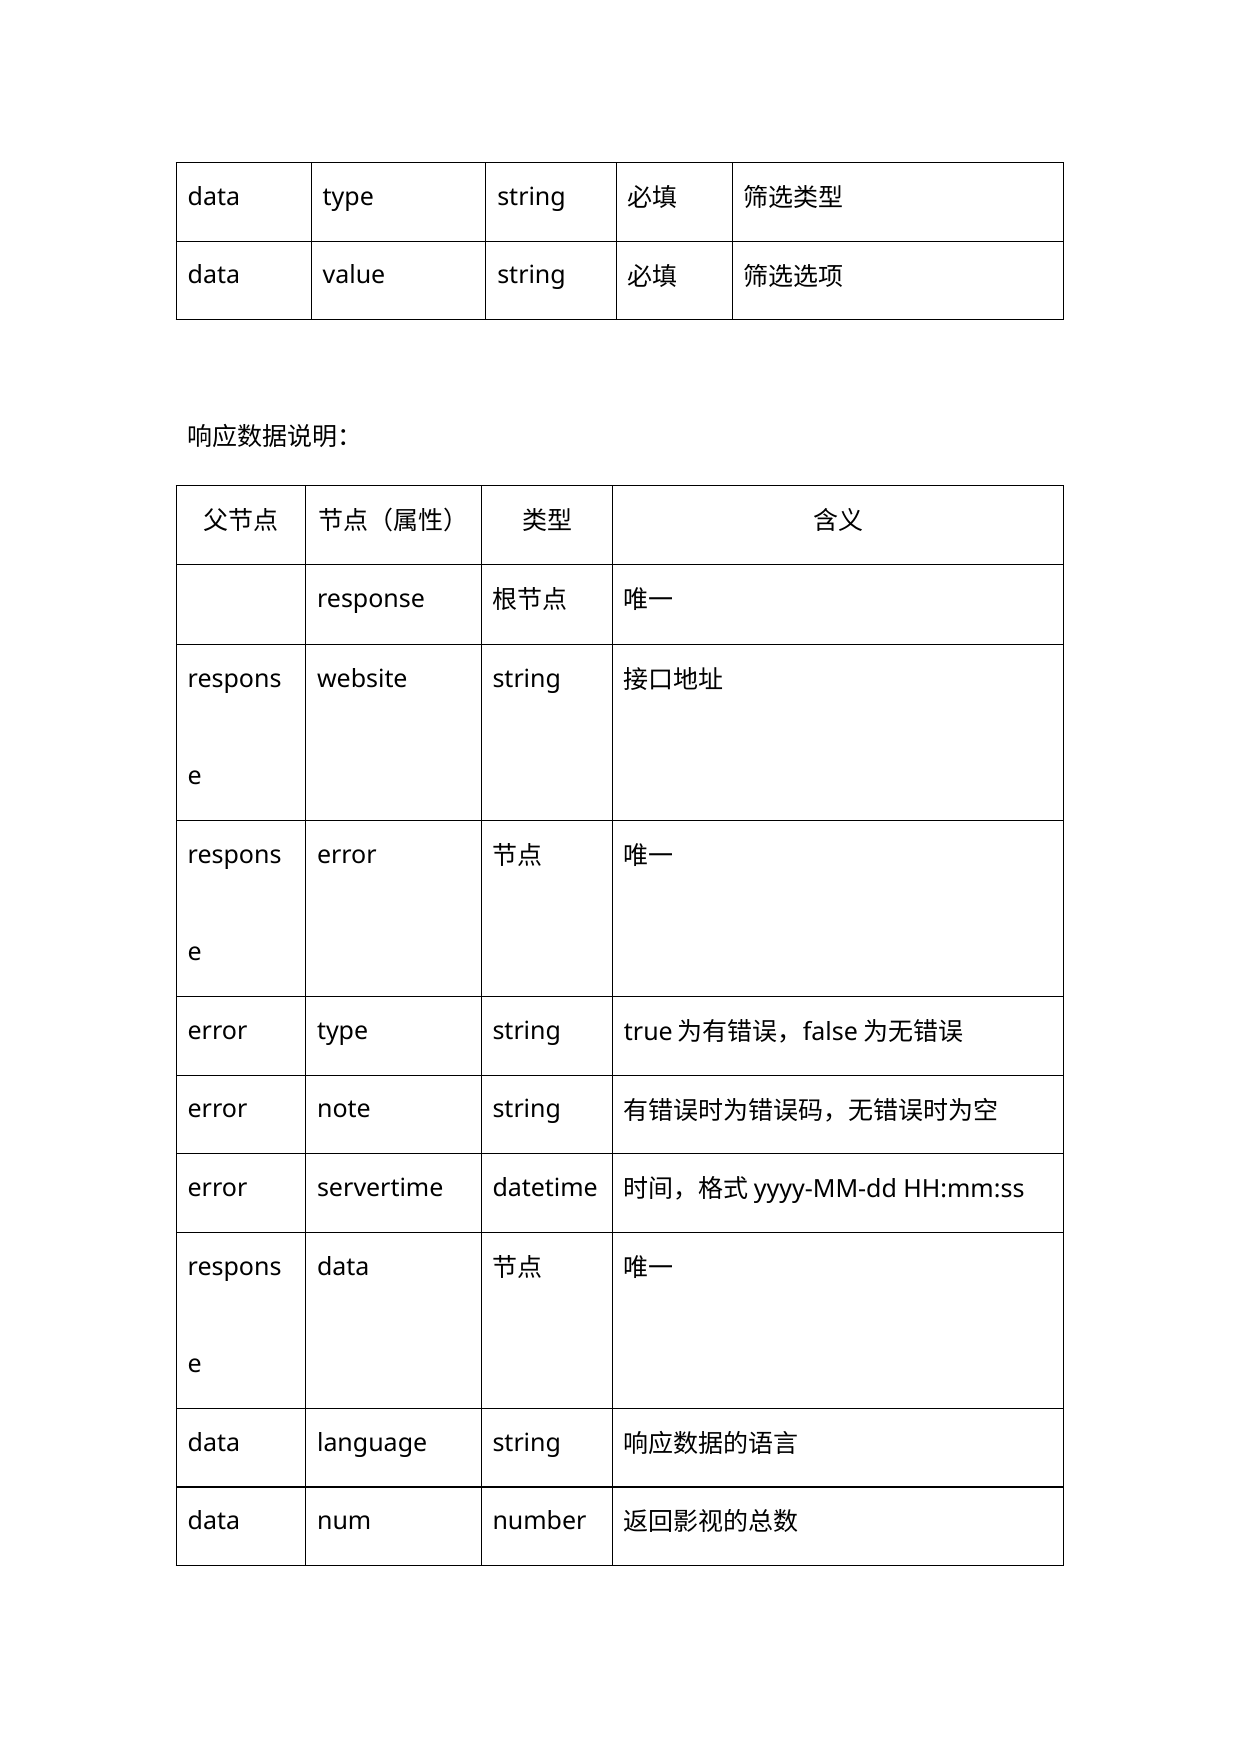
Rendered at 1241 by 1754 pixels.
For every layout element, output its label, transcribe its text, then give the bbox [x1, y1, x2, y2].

table_cell 返回影视的总数 [613, 1488, 1063, 1565]
table_cell language [306, 1409, 481, 1486]
table_cell data [177, 1409, 305, 1486]
table_cell [177, 565, 305, 644]
table_cell string [482, 997, 612, 1075]
table_cell response [177, 1233, 305, 1408]
table_cell 唯一 [613, 1233, 1063, 1408]
table_cell note [306, 1076, 481, 1153]
table_cell servertime [306, 1154, 481, 1232]
text 响应数据说明： [187, 402, 1053, 467]
table_cell string [482, 1409, 612, 1486]
table_cell num [306, 1488, 481, 1565]
table_header 含义 [613, 486, 1063, 564]
table_header 类型 [482, 486, 612, 564]
table_cell 接口地址 [613, 645, 1063, 820]
table_cell response [177, 645, 305, 820]
table_cell 响应数据的语言 [613, 1409, 1063, 1486]
table_cell number [482, 1488, 612, 1565]
table_cell 筛选类型 [733, 163, 1063, 241]
table_cell error [177, 997, 305, 1075]
table_cell 时间，格式yyyy-MM-dd HH:mm:ss [613, 1154, 1063, 1232]
table_cell 节点 [482, 1233, 612, 1408]
table_cell 有错误时为错误码，无错误时为空 [613, 1076, 1063, 1153]
table_header 父节点 [177, 486, 305, 564]
table_cell data [177, 163, 311, 241]
table_cell string [486, 163, 616, 241]
table_cell true为有错误，false为无错误 [613, 997, 1063, 1075]
table_cell value [312, 242, 485, 319]
table_cell 根节点 [482, 565, 612, 644]
table_cell string [482, 645, 612, 820]
table_cell 节点 [482, 821, 612, 996]
table_cell 必填 [617, 242, 732, 319]
table_cell 唯一 [613, 565, 1063, 644]
table_cell website [306, 645, 481, 820]
table_cell 必填 [617, 163, 732, 241]
table_cell type [306, 997, 481, 1075]
table_cell response [306, 565, 481, 644]
table_cell error [306, 821, 481, 996]
table_cell 唯一 [613, 821, 1063, 996]
table_cell error [177, 1154, 305, 1232]
table_cell string [482, 1076, 612, 1153]
table_cell data [306, 1233, 481, 1408]
table_cell data [177, 242, 311, 319]
table_cell 筛选选项 [733, 242, 1063, 319]
table_cell data [177, 1488, 305, 1565]
table_cell string [486, 242, 616, 319]
table_header 节点（属性） [306, 486, 481, 564]
table_cell type [312, 163, 485, 241]
table_cell error [177, 1076, 305, 1153]
table_cell response [177, 821, 305, 996]
table_cell datetime [482, 1154, 612, 1232]
